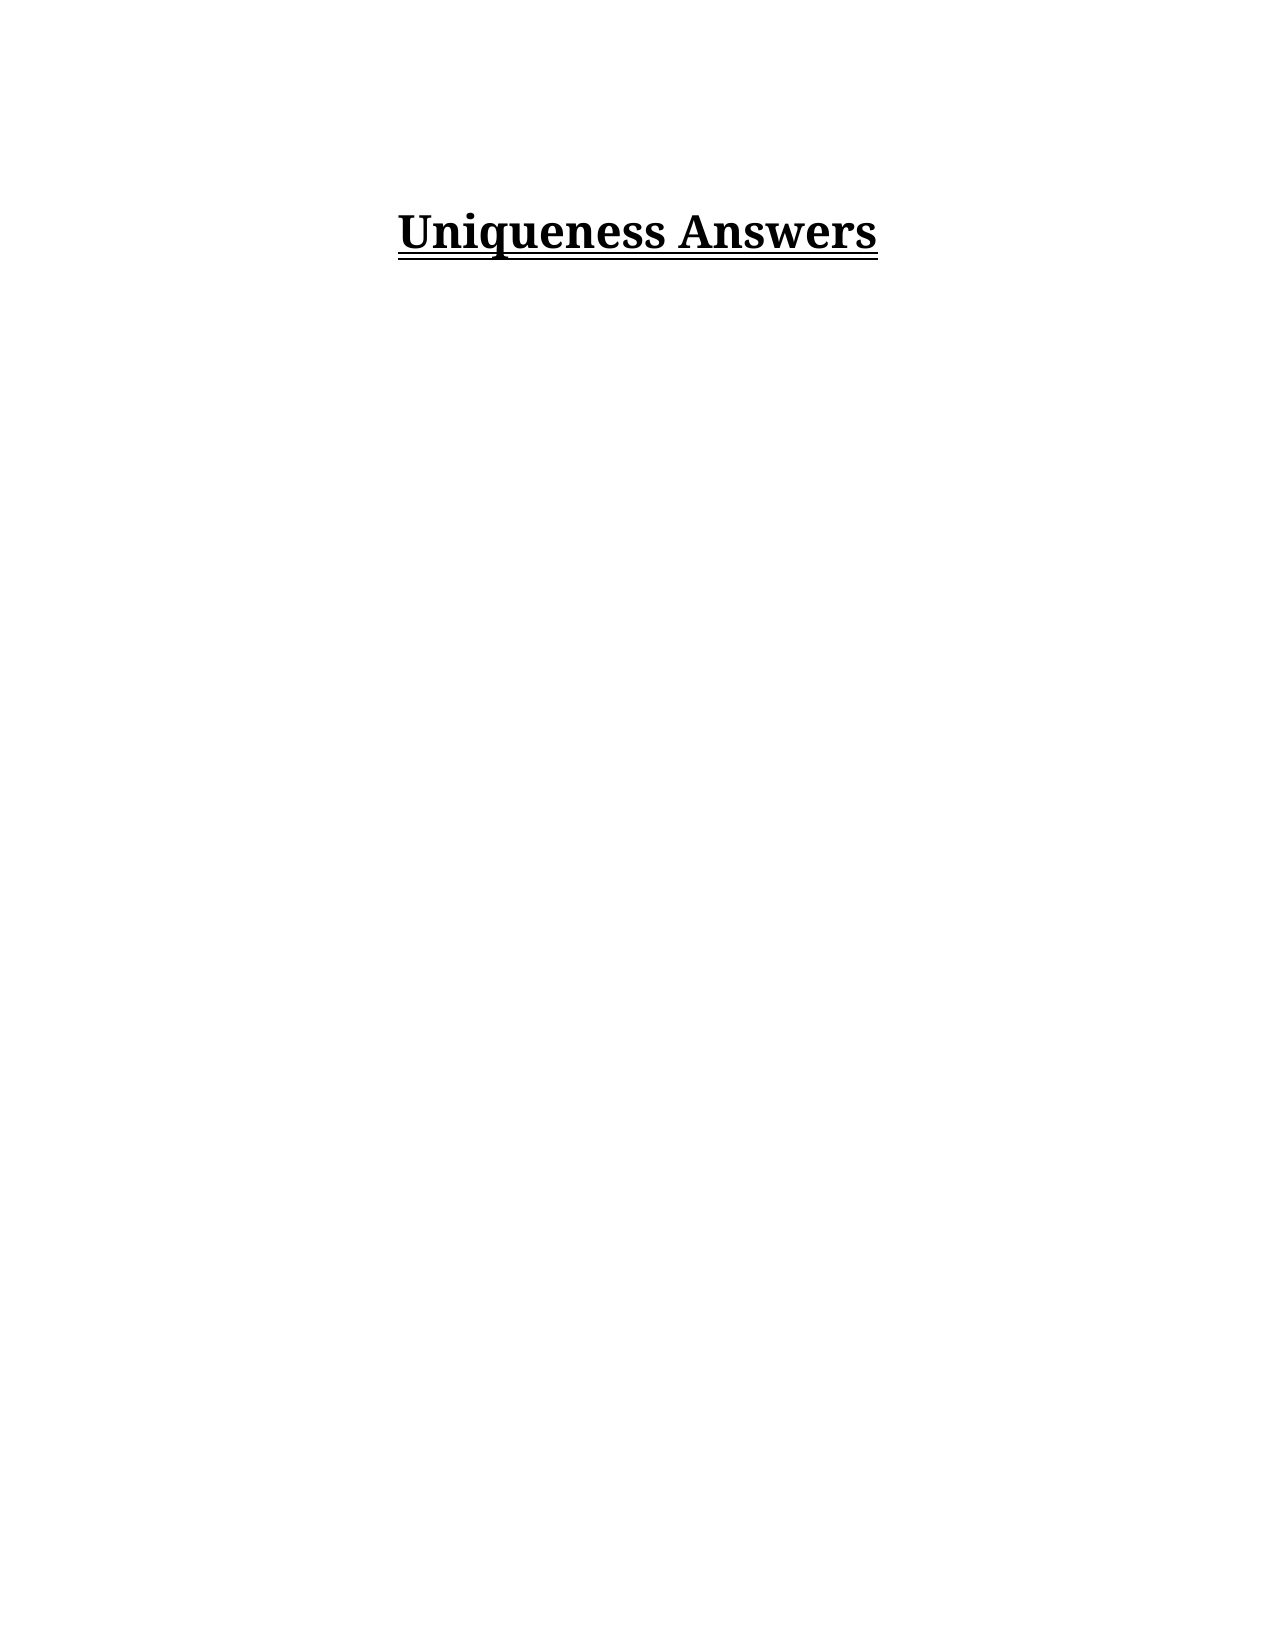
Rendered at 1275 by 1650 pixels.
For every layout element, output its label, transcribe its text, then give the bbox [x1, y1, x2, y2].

subtitle Uniqueness Answers [150, 200, 1125, 262]
